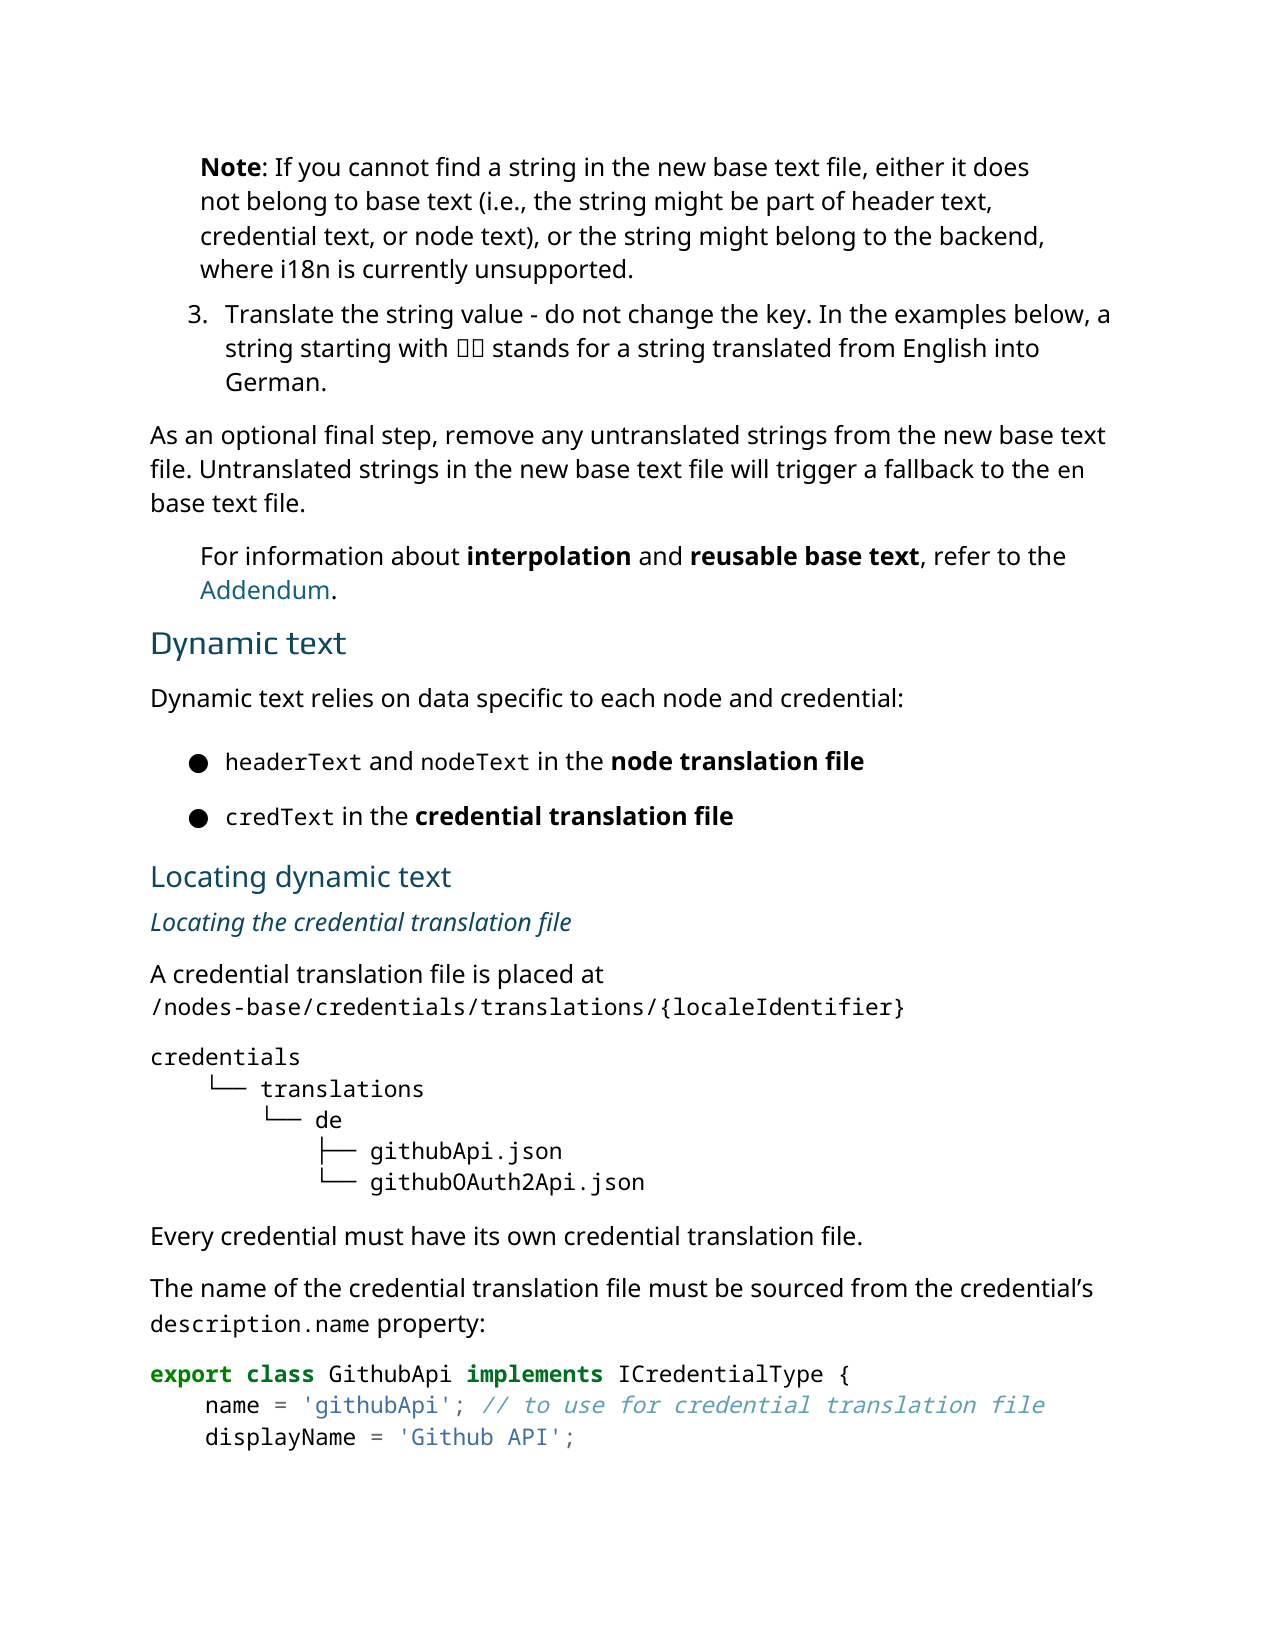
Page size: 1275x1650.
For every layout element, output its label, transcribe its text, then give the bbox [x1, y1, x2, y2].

text For information about interpolation and reusable base text, refer to the Addendum. [200, 538, 1075, 607]
list headerText and nodeText in the node translation file [187, 733, 1125, 785]
text The name of the credential translation file must be sourced from the credential’s description.name property: [150, 1271, 1125, 1339]
text credentials └── translations └── de ├── githubApi.json └── githubOAuth2Api.json [150, 1041, 1125, 1197]
text A credential translation file is placed at /nodes-base/credentials/translations/{localeIdentifier} [150, 957, 1125, 1022]
list credText in the credential translation file [187, 788, 1125, 840]
text As an optional final step, remove any untranslated strings from the new base text file. Untranslated strings in the new base text file will trigger a fallback to the en base text file. [150, 418, 1125, 520]
list Translate the string value - do not change the key. In the examples below, a string starting with 🇩🇪 stands for a string translated from English into German. [187, 297, 1125, 399]
text Every credential must have its own credential translation file. [150, 1218, 1125, 1252]
text Note: If you cannot find a string in the new base text file, either it does not belong to base text (i.e., the string might be part of header text, credential text, or node text), or the string might belong to the backend, where i18n is currently unsupported. [200, 150, 1075, 286]
subtitle Locating dynamic text [150, 856, 1125, 896]
text Dynamic text relies on data specific to each node and credential: [150, 681, 1125, 715]
subtitle Dynamic text [150, 623, 1125, 662]
subtitle Locating the credential translation file [150, 904, 1125, 938]
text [150, 1358, 1125, 1452]
